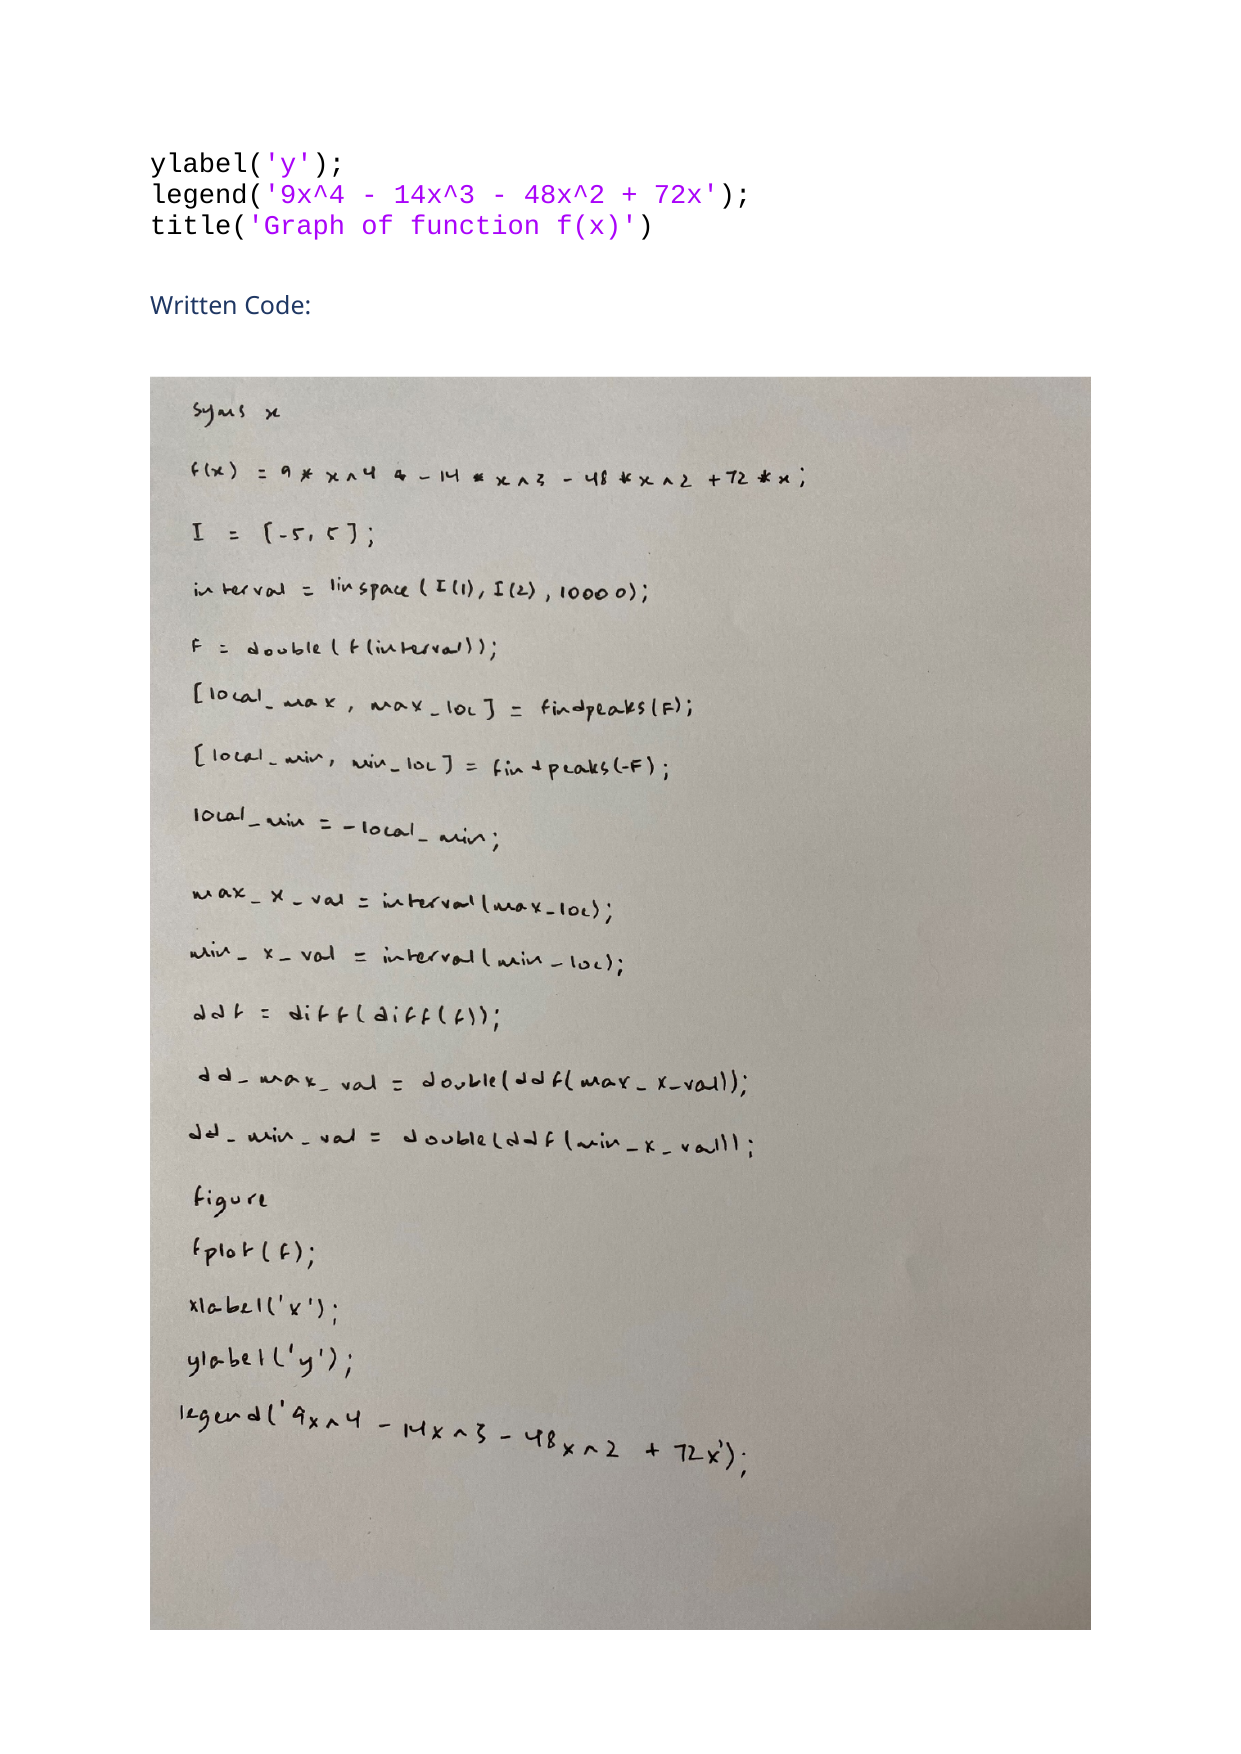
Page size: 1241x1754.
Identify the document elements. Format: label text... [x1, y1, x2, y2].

picture [151, 378, 1091, 1630]
text ylabel('y'); [150, 150, 1090, 181]
subtitle Written Code: [150, 287, 1090, 321]
text title('Graph of function f(x)') [150, 211, 1090, 242]
text legend('9x^4 - 14x^3 - 48x^2 + 72x'); [150, 181, 1090, 211]
